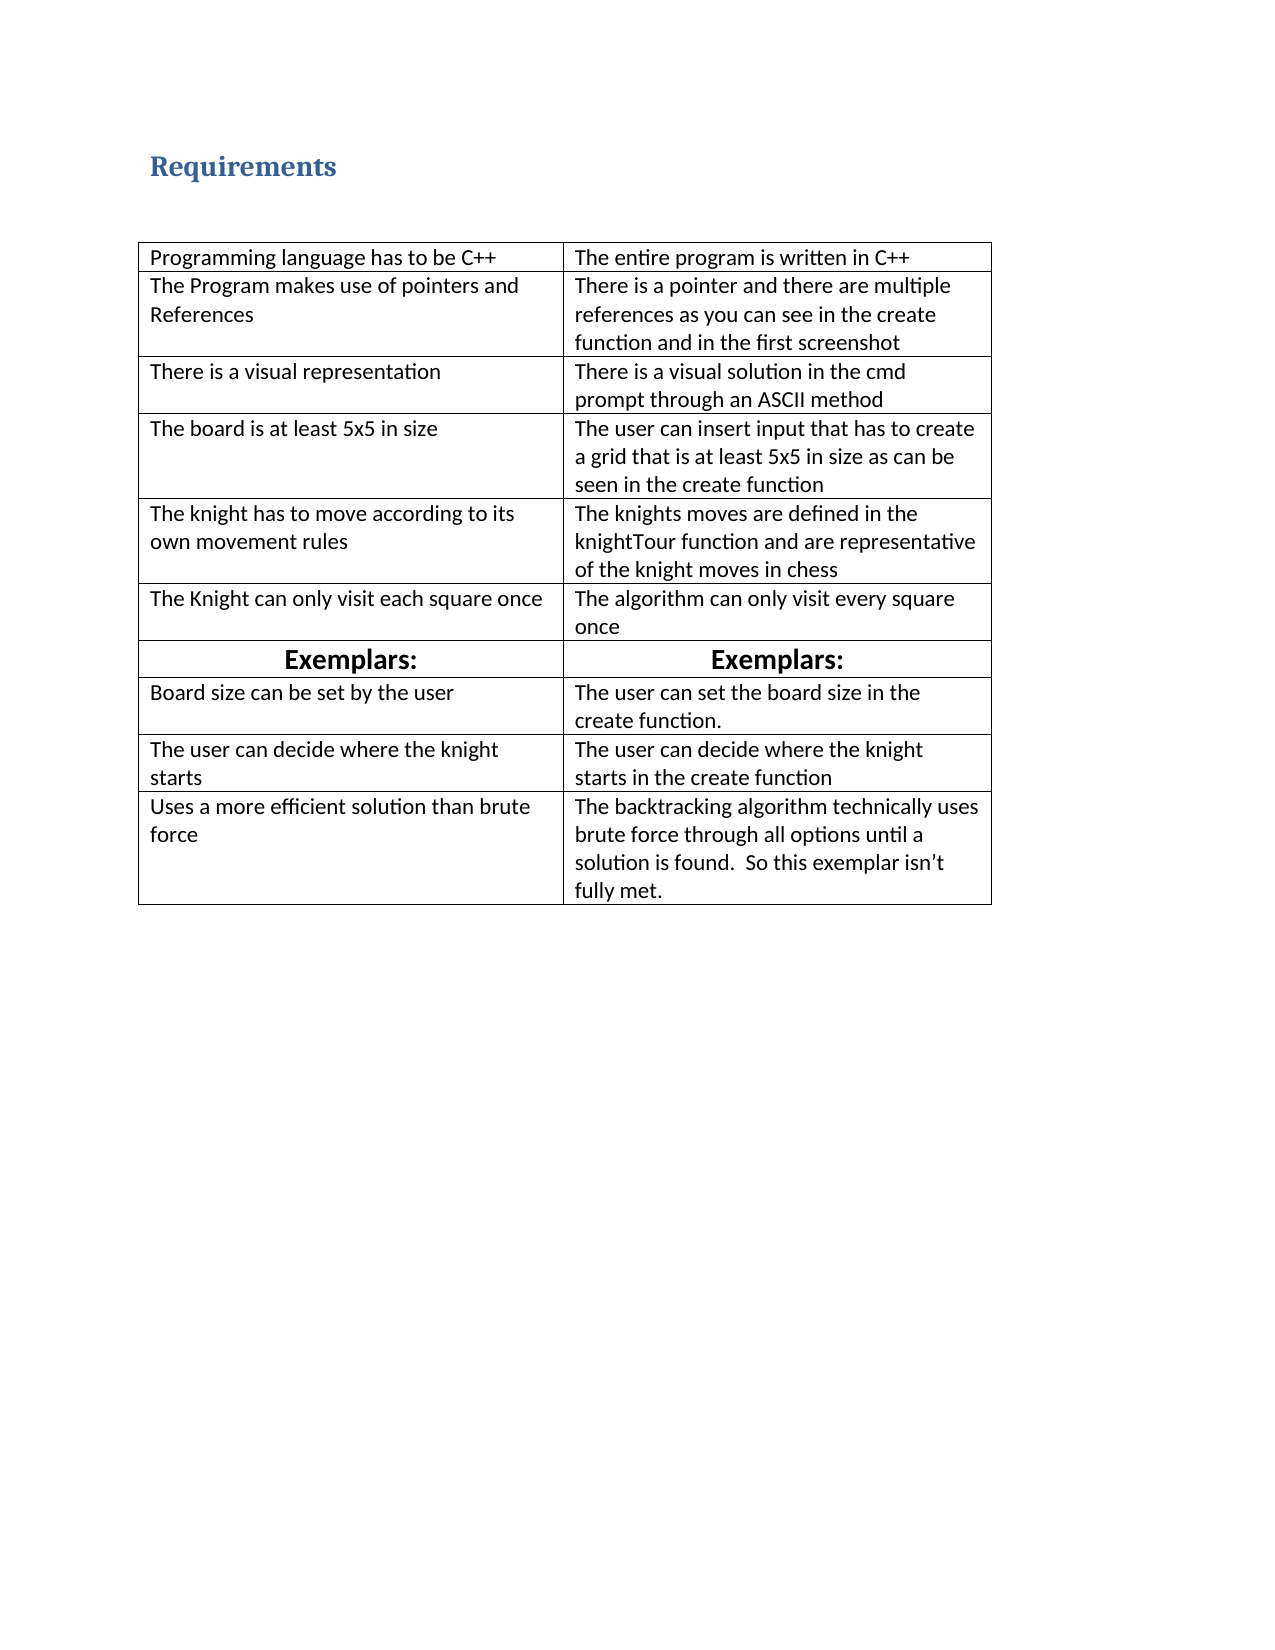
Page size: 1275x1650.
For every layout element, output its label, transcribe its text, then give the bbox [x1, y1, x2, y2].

table_cell The user can set the board size in the create function. [564, 678, 991, 734]
table_cell Exemplars: [564, 641, 991, 677]
table_header Programming language has to be C++ [139, 243, 563, 271]
table_cell The user can decide where the knight starts [139, 735, 563, 791]
table_cell The Program makes use of pointers and References [139, 272, 563, 356]
table_cell The board is at least 5x5 in size [139, 414, 563, 498]
subtitle Requirements [150, 150, 1125, 183]
table_cell There is a visual representation [139, 357, 563, 413]
table_cell Board size can be set by the user [139, 678, 563, 734]
table_header The entire program is written in C++ [564, 243, 991, 271]
table_cell There is a visual solution in the cmd prompt through an ASCII method [564, 357, 991, 413]
table_cell Exemplars: [139, 641, 563, 677]
table_cell The user can insert input that has to create a grid that is at least 5x5 in size as can be seen in the create function [564, 414, 991, 498]
table_cell Uses a more efficient solution than brute force [139, 792, 563, 904]
table_cell There is a pointer and there are multiple references as you can see in the create function and in the first screenshot [564, 272, 991, 356]
table_cell The Knight can only visit each square once [139, 584, 563, 640]
table_cell The knights moves are defined in the knightTour function and are representative of the knight moves in chess [564, 499, 991, 583]
table_cell The backtracking algorithm technically uses brute force through all options until a solution is found. So this exemplar isn’t fully met. [564, 792, 991, 904]
table_cell The user can decide where the knight starts in the create function [564, 735, 991, 791]
table_cell The knight has to move according to its own movement rules [139, 499, 563, 583]
table_cell The algorithm can only visit every square once [564, 584, 991, 640]
